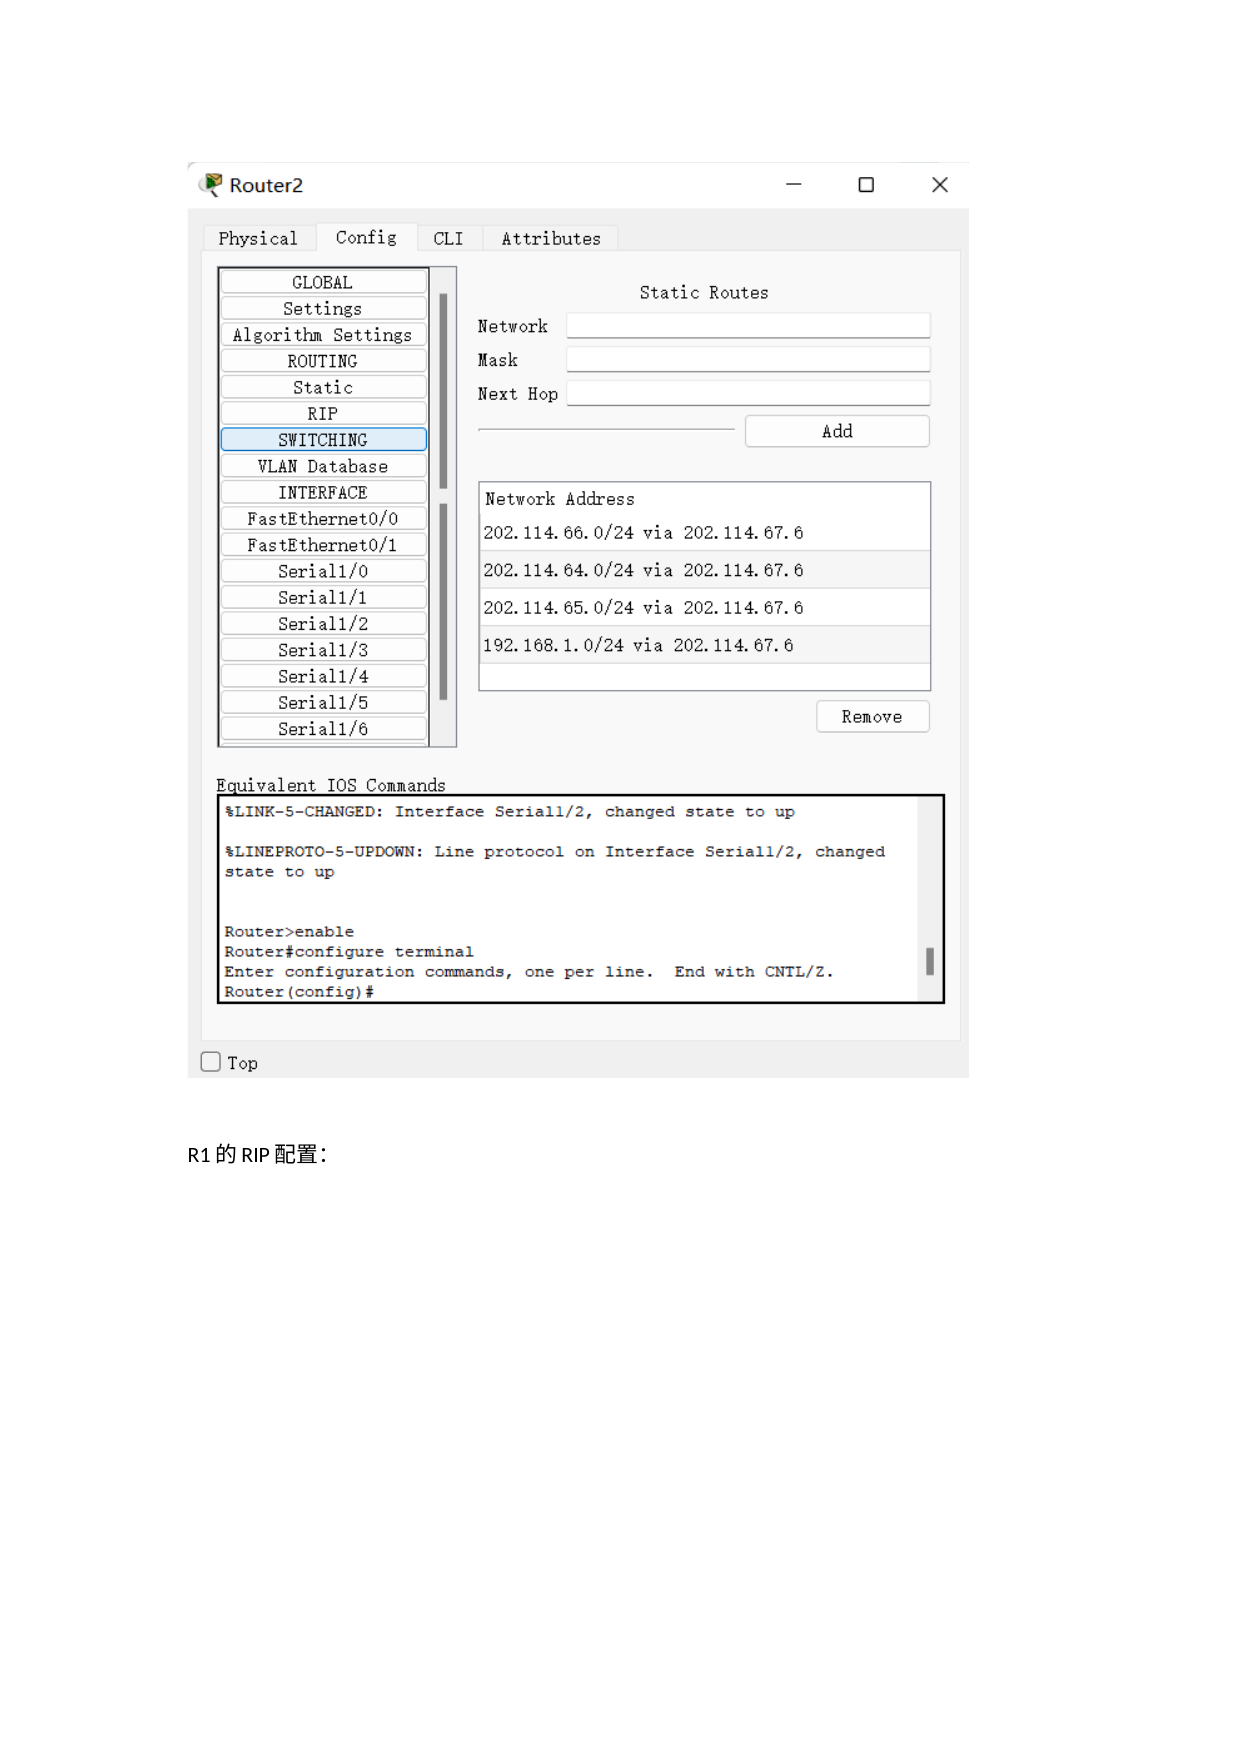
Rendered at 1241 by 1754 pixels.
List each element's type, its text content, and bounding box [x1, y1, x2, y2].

picture [187, 162, 969, 1078]
text R1的RIP配置： [187, 1137, 1053, 1169]
